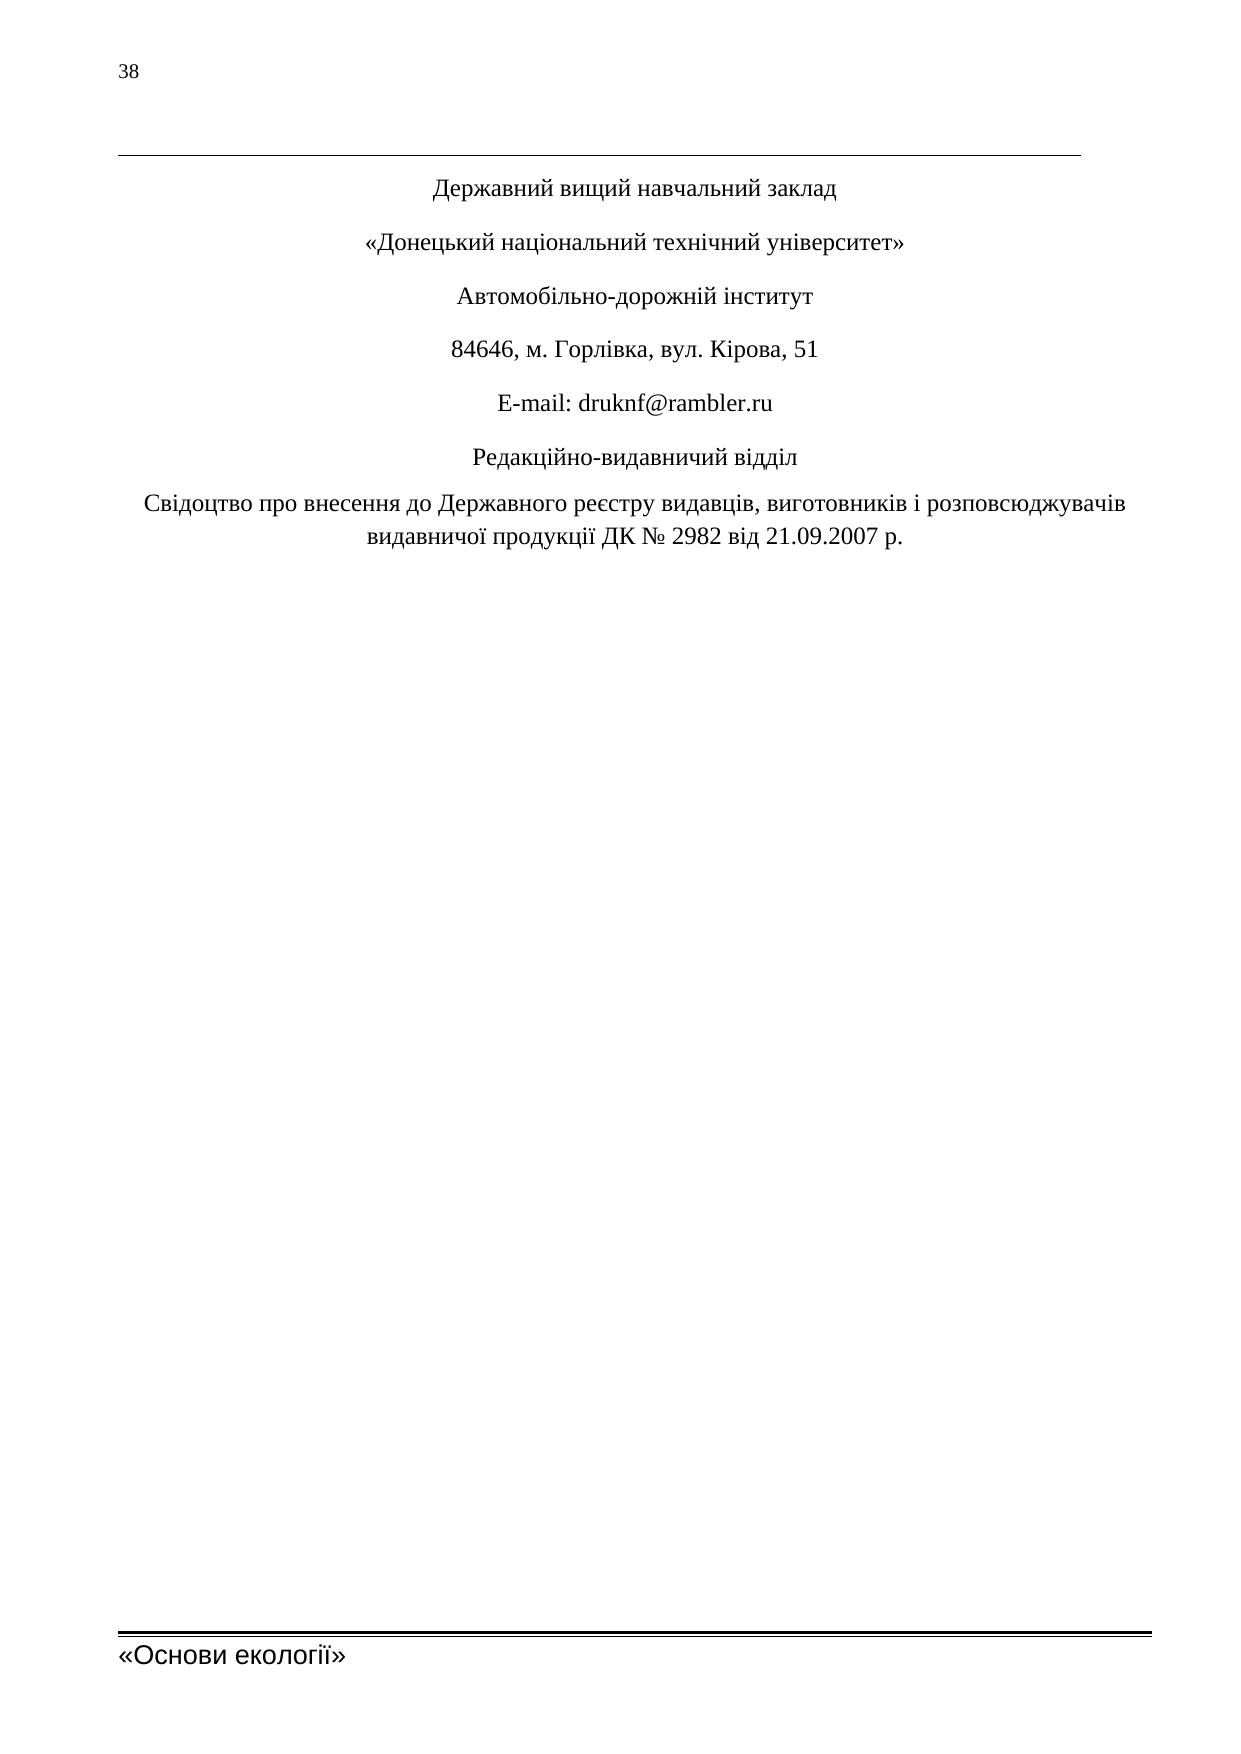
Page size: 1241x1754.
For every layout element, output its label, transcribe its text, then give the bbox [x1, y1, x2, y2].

text Свідоцтво про внесення до Державного реєстру видавців, виготовників і розповсюджувачів видавничої продукції ДК № 2982 від 21.09.2007 р. [118, 488, 1152, 549]
text Державний вищий навчальний заклад [118, 173, 1152, 202]
text Редакційно-видавничий відділ [118, 442, 1152, 471]
text E-mail: druknf@rambler.ru [118, 388, 1152, 417]
text 84646, м. Горлівка, вул. Кірова, 51 [118, 334, 1152, 363]
text «Донецький національний технічний університет» [118, 227, 1152, 256]
text Автомобільно-дорожній інститут [118, 281, 1152, 309]
